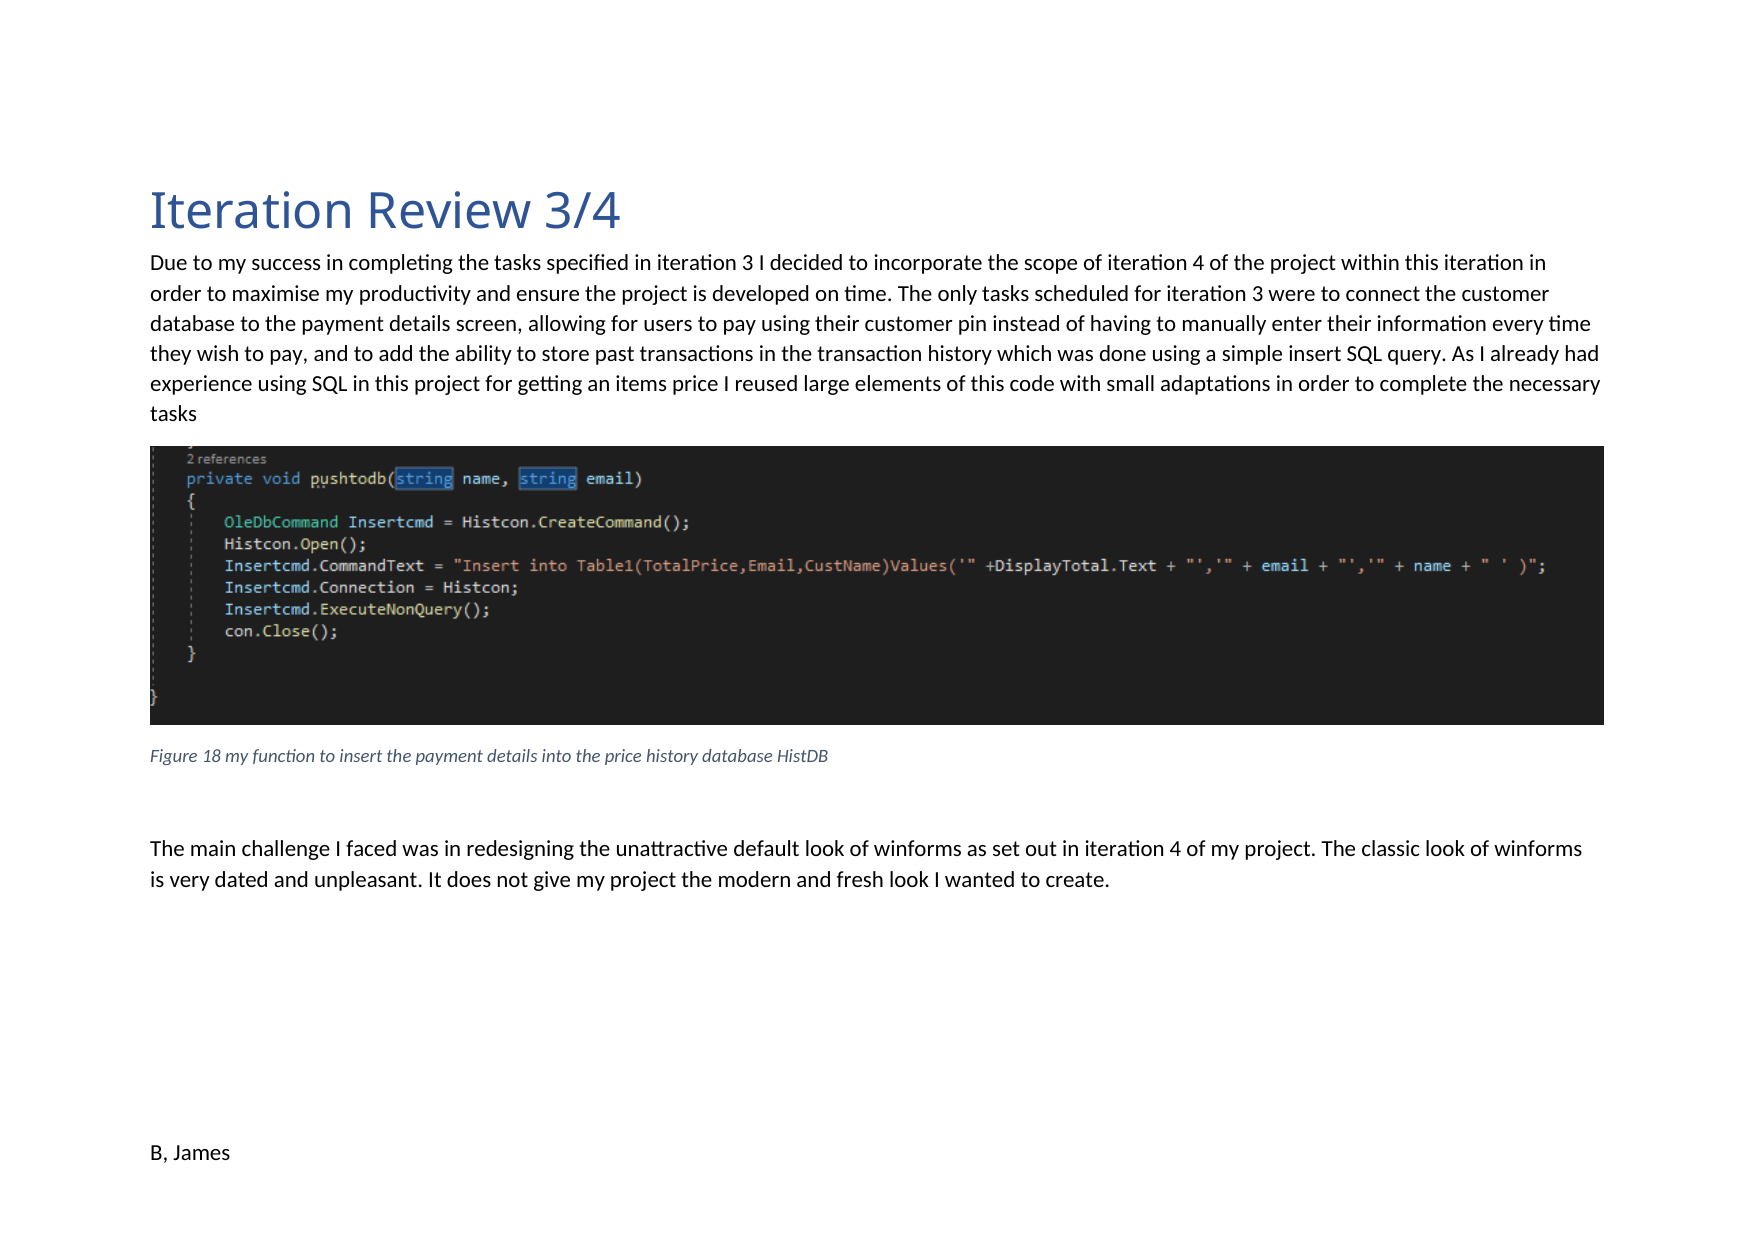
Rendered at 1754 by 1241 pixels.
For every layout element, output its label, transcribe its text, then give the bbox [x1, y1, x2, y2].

subtitle Iteration Review 3/4 [150, 175, 1604, 243]
text The main challenge I faced was in redesigning the unattractive default look of winforms as set out in iteration 4 of my project. The classic look of winforms is very dated and unpleasant. It does not give my project the modern and fresh look I wanted to create. [150, 834, 1604, 893]
picture [150, 446, 1604, 725]
text Due to my success in completing the tasks specified in iteration 3 I decided to incorporate the scope of iteration 4 of the project within this iteration in order to maximise my productivity and ensure the project is developed on time. The only tasks scheduled for iteration 3 were to connect the customer database to the payment details screen, allowing for users to pay using their customer pin instead of having to manually enter their information every time they wish to pay, and to add the ability to store past transactions in the transaction history which was done using a simple insert SQL query. As I already had experience using SQL in this project for getting an items price I reused large elements of this code with small adaptations in order to complete the necessary tasks [150, 248, 1604, 428]
